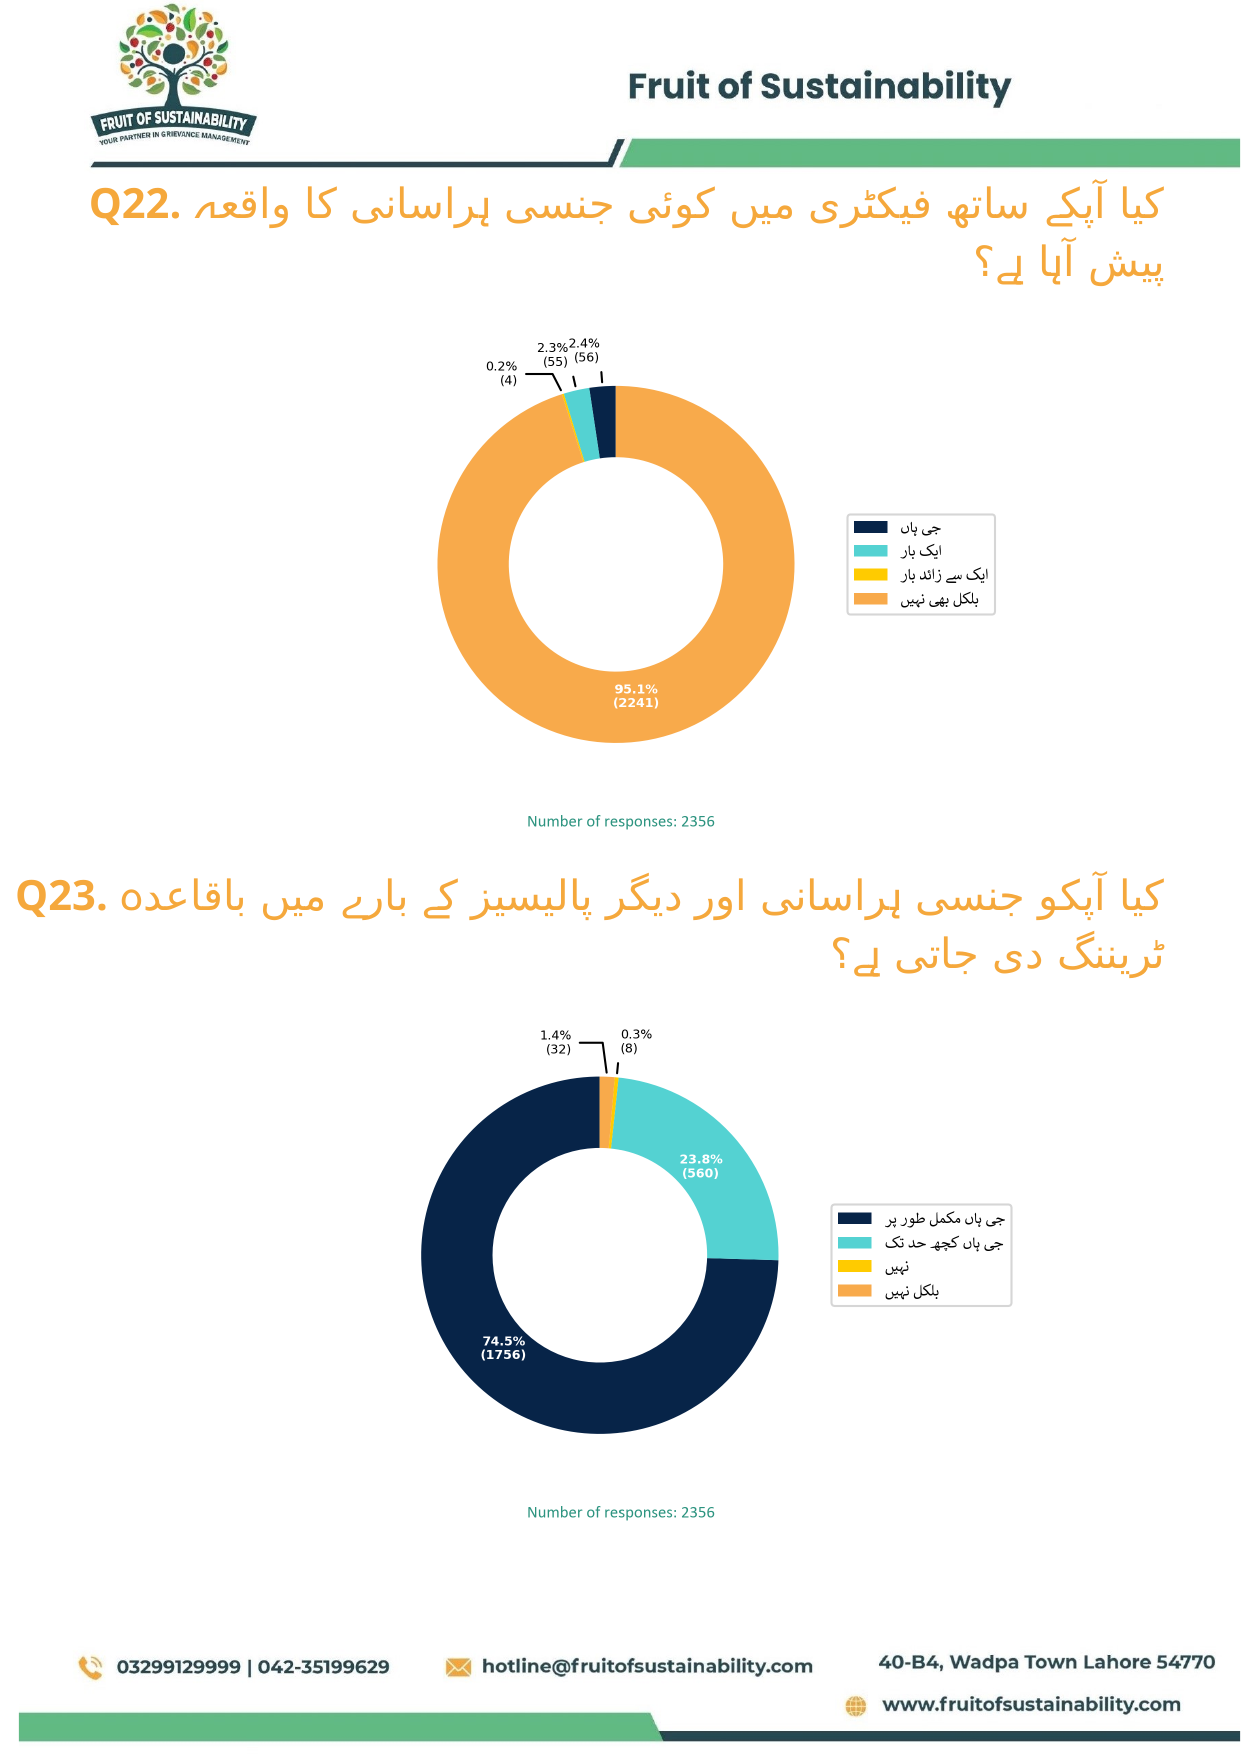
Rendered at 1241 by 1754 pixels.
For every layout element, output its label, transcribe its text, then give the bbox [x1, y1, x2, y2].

picture [18, 0, 1241, 174]
picture [170, 1006, 1071, 1531]
text Q23. کیا آپکو جنسی ہراسانی اور دیگر پالیسیز کے بارے میں باقاعدہ ٹریننگ دی جاتی ہے؟ [0, 866, 1165, 978]
text Q22. کیا آپکے ساتھ فیکٹری میں کوئی جنسی ہراسانی کا واقعہ پیش آہا ہے؟ [0, 174, 1165, 287]
picture [170, 314, 1071, 840]
picture [18, 1628, 1241, 1754]
